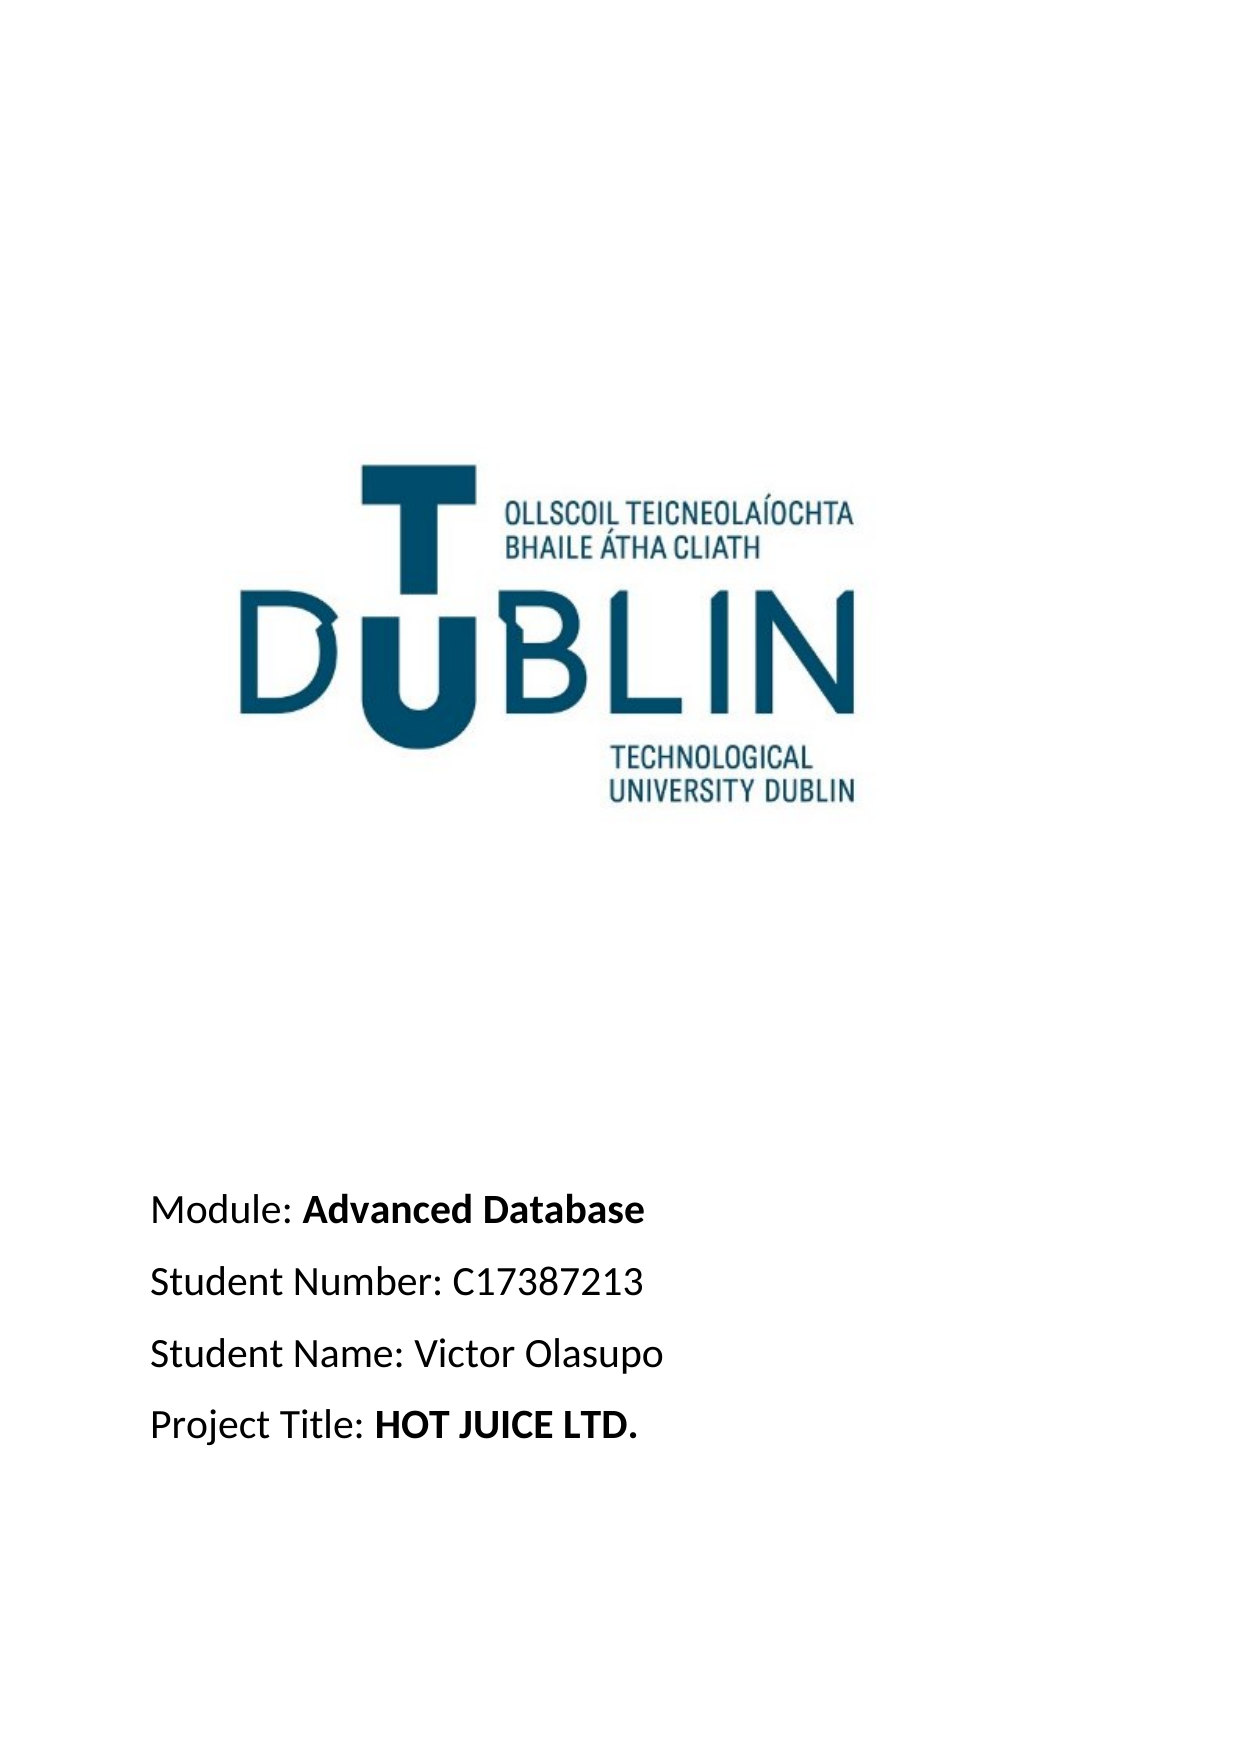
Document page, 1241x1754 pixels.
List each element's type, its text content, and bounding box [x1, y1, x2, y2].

text Student Name: Victor Olasupo [150, 1327, 1090, 1377]
text Project Title: HOT JUICE LTD. [150, 1398, 1090, 1449]
picture [150, 221, 951, 1022]
text Module: Advanced Database [150, 1183, 1090, 1234]
text Student Number: C17387213 [150, 1255, 1090, 1306]
